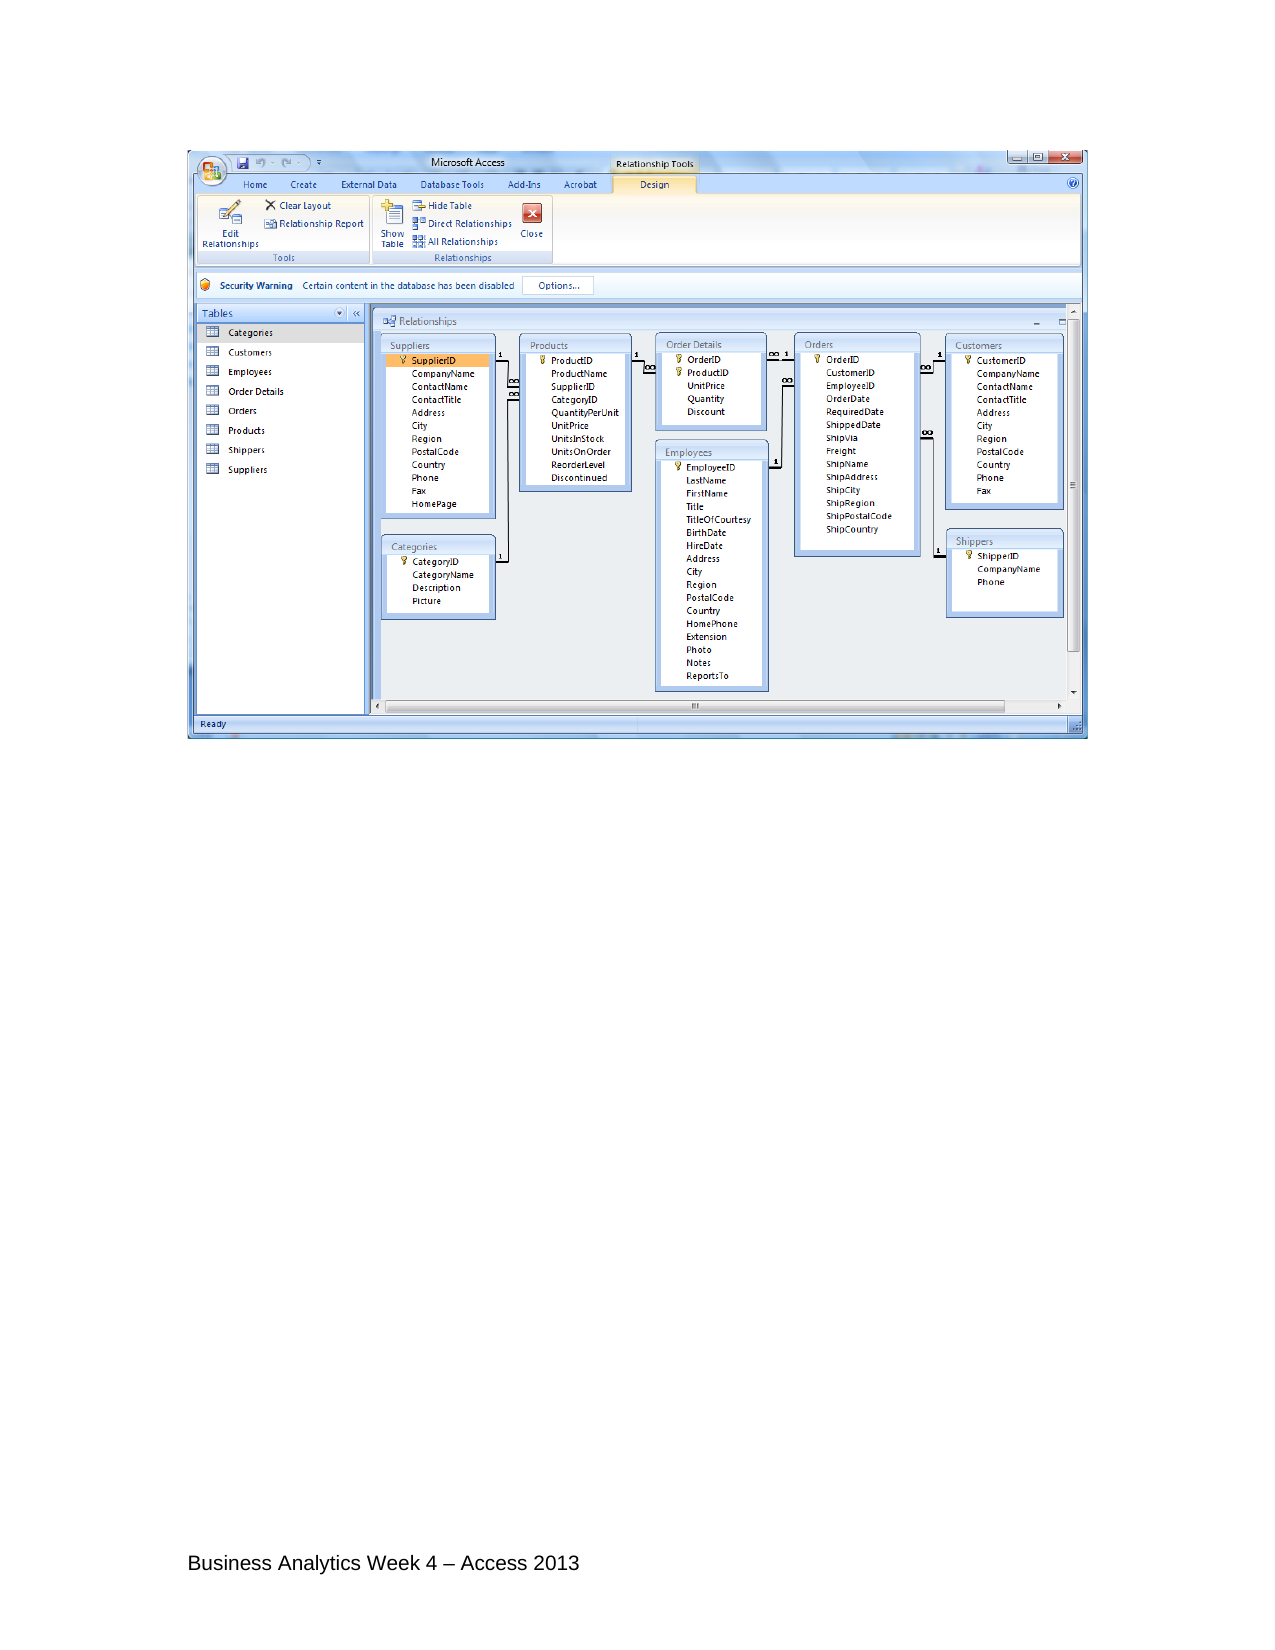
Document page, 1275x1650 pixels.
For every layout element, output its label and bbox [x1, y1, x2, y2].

picture [187, 150, 1088, 739]
